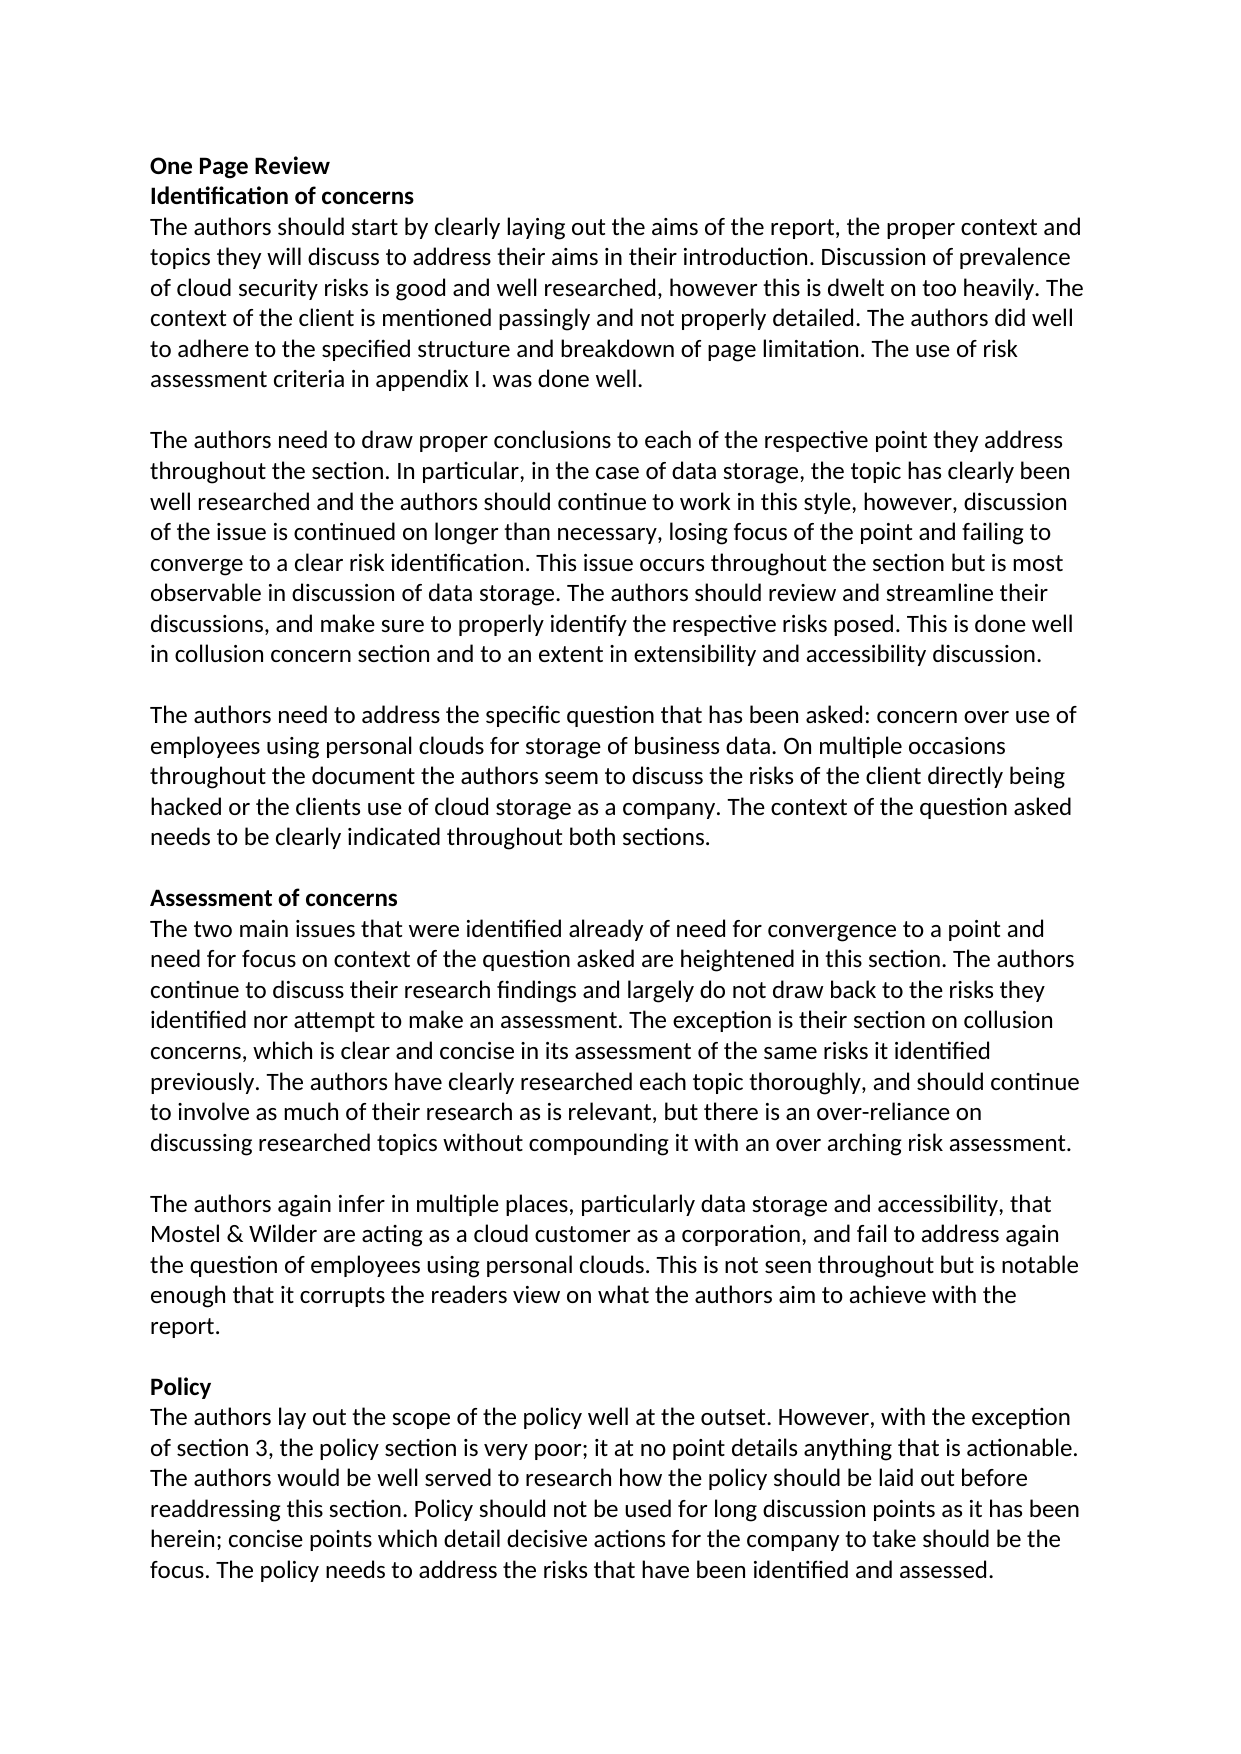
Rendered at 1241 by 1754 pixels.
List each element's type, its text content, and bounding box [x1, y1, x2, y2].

text Identification of concerns [150, 181, 1090, 211]
text The authors need to draw proper conclusions to each of the respective point they address throughout the section. In particular, in the case of data storage, the topic has clearly been well researched and the authors should continue to work in this style, however, discussion of the issue is continued on longer than necessary, losing focus of the point and failing to converge to a clear risk identification. This issue occurs throughout the section but is most observable in discussion of data storage. The authors should review and streamline their discussions, and make sure to properly identify the respective risks posed. This is done well in collusion concern section and to an extent in extensibility and accessibility discussion. [150, 425, 1090, 669]
text The authors need to address the specific question that has been asked: concern over use of employees using personal clouds for storage of business data. On multiple occasions throughout the document the authors seem to discuss the risks of the client directly being hacked or the clients use of cloud storage as a company. The context of the question asked needs to be clearly indicated throughout both sections. [150, 699, 1090, 852]
text The authors should start by clearly laying out the aims of the report, the proper context and topics they will discuss to address their aims in their introduction. Discussion of prevalence of cloud security risks is good and well researched, however this is dwelt on too heavily. The context of the client is mentioned passingly and not properly detailed. The authors did well to adhere to the specified structure and breakdown of page limitation. The use of risk assessment criteria in appendix I. was done well. [150, 211, 1090, 394]
text The authors lay out the scope of the policy well at the outset. However, with the exception of section 3, the policy section is very poor; it at no point details anything that is actionable. The authors would be well served to research how the policy should be laid out before readdressing this section. Policy should not be used for long discussion points as it has been herein; concise points which detail decisive actions for the company to take should be the focus. The policy needs to address the risks that have been identified and assessed. [150, 1401, 1090, 1584]
text The two main issues that were identified already of need for convergence to a point and need for focus on context of the question asked are heightened in this section. The authors continue to discuss their research findings and largely do not draw back to the risks they identified nor attempt to make an assessment. The exception is their section on collusion concerns, which is clear and concise in its assessment of the same risks it identified previously. The authors have clearly researched each topic thoroughly, and should continue to involve as much of their research as is relevant, but there is an over-reliance on discussing researched topics without compounding it with an over arching risk assessment. [150, 913, 1090, 1157]
text Policy [150, 1371, 1090, 1401]
text One Page Review [150, 150, 1090, 181]
text Assessment of concerns [150, 882, 1090, 913]
text The authors again infer in multiple places, particularly data storage and accessibility, that Mostel & Wilder are acting as a cloud customer as a corporation, and fail to address again the question of employees using personal clouds. This is not seen throughout but is notable enough that it corrupts the readers view on what the authors aim to achieve with the report. [150, 1188, 1090, 1340]
